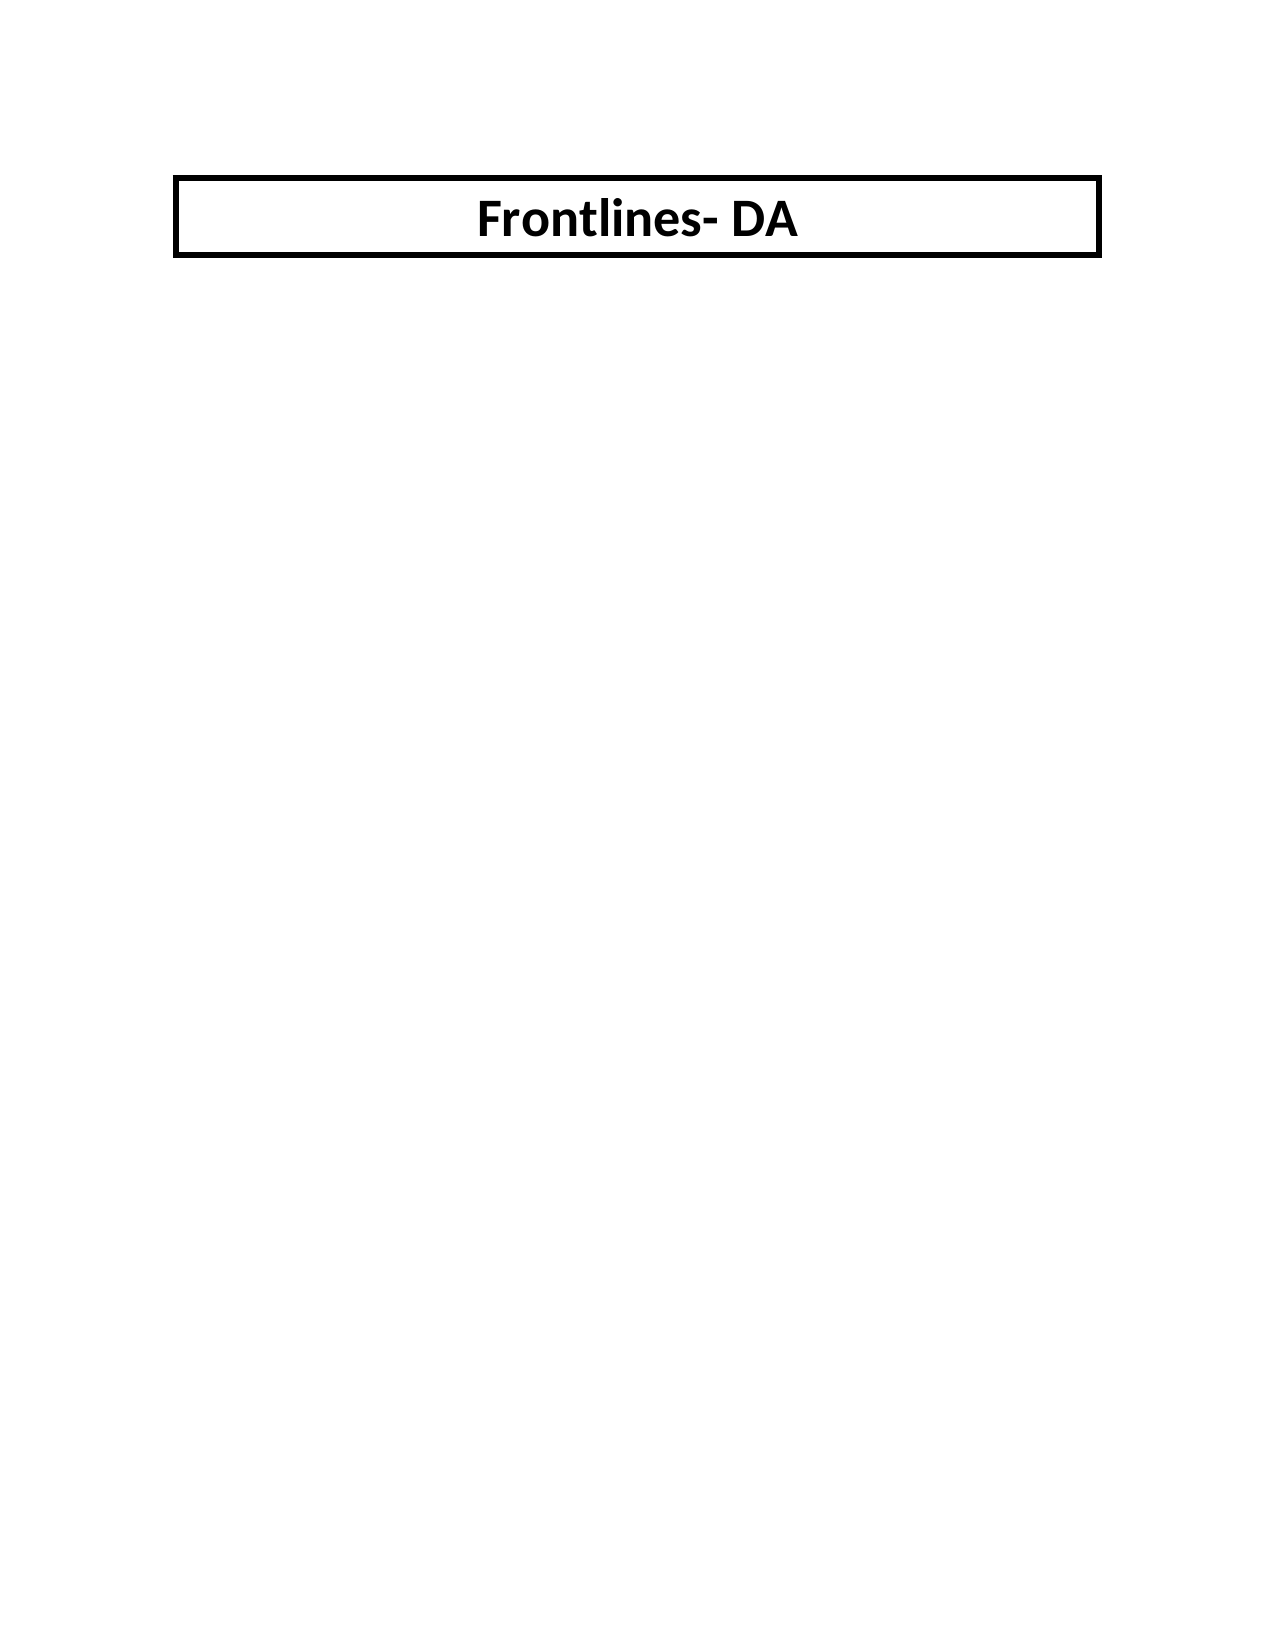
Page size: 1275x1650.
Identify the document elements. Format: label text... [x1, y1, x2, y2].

subtitle Frontlines- DA [179, 181, 1096, 252]
